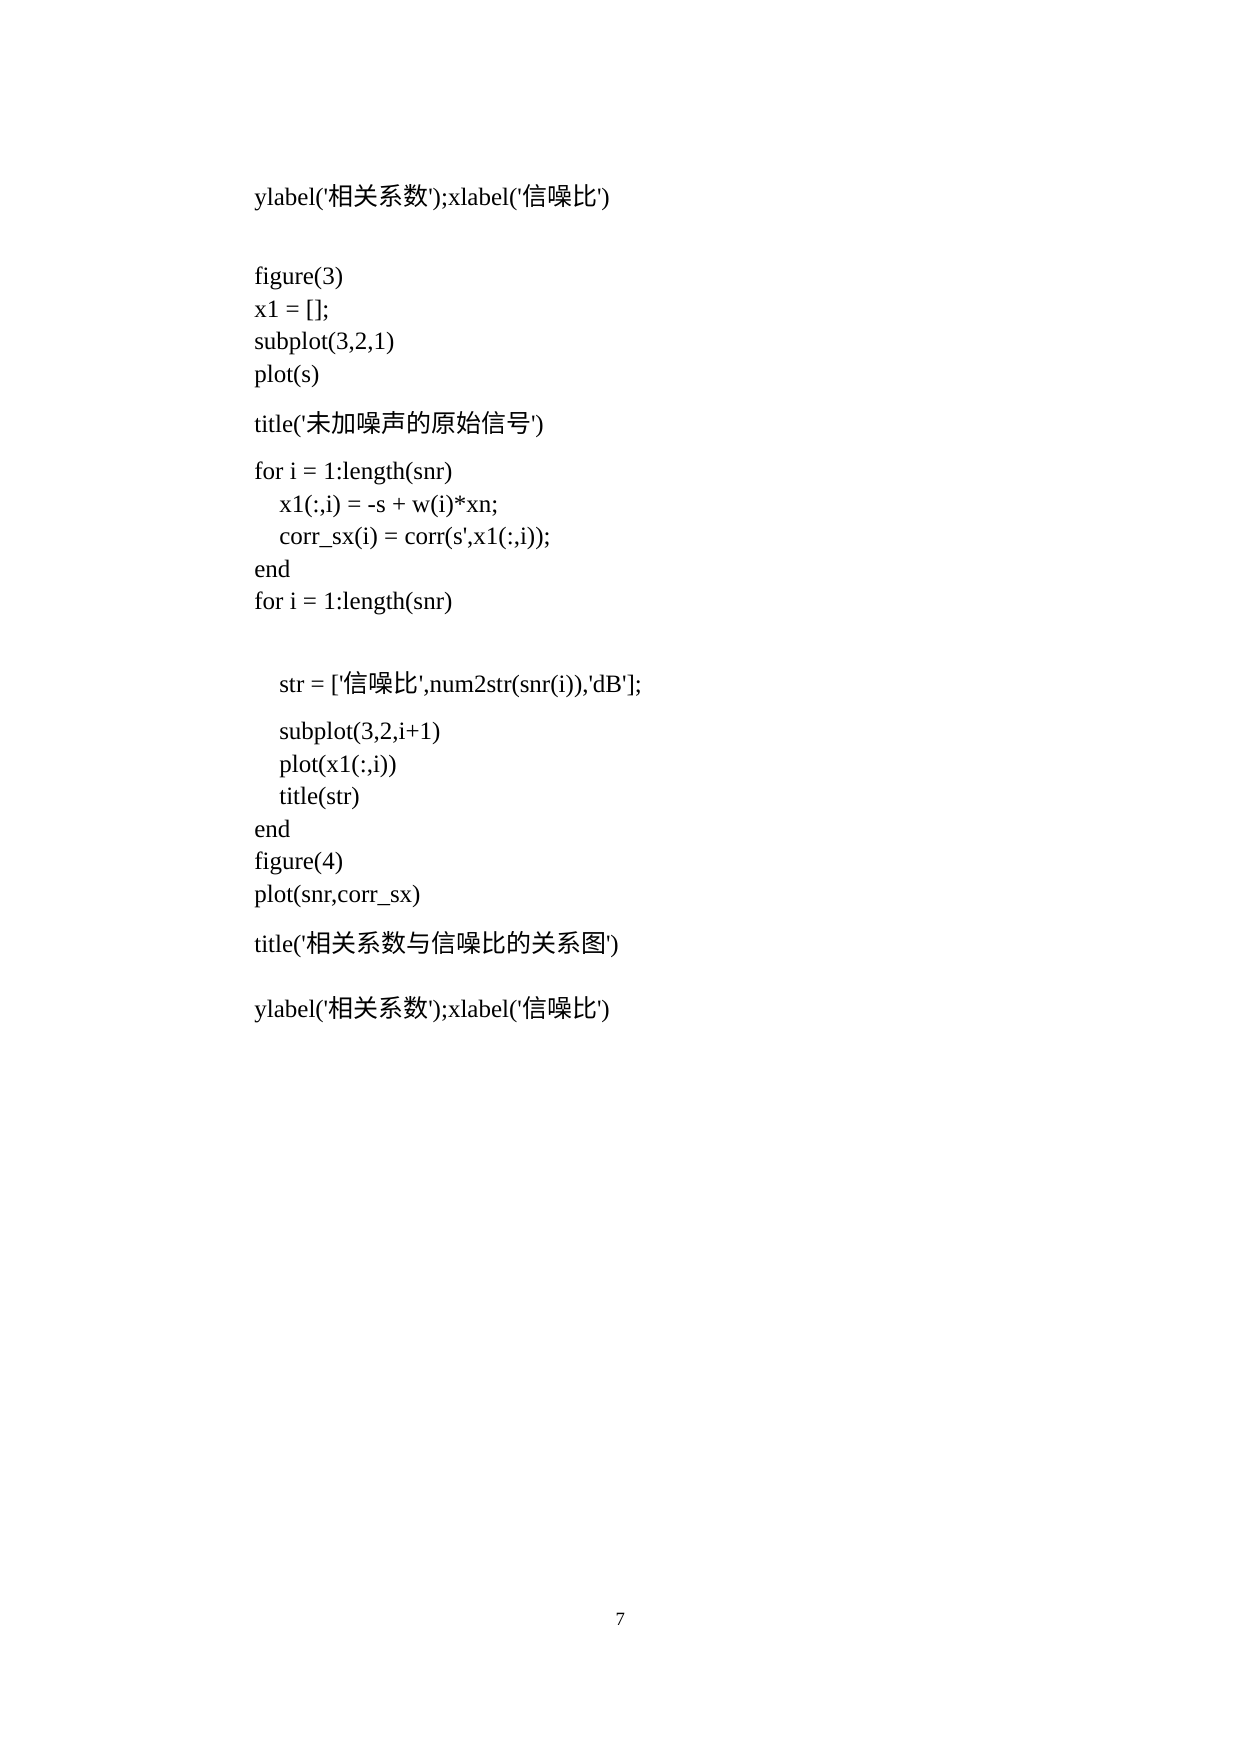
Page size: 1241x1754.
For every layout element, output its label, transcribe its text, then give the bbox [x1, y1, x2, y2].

text str = ['信噪比',num2str(snr(i)),'dB']; [254, 649, 1053, 714]
text ylabel('相关系数');xlabel('信噪比') [254, 162, 1053, 227]
text x1(:,i) = -s + w(i)*xn; [254, 487, 1053, 519]
text for i = 1:length(snr) [254, 584, 1053, 617]
text ylabel('相关系数');xlabel('信噪比') [254, 974, 1053, 1039]
text title('相关系数与信噪比的关系图') [254, 909, 1053, 974]
text figure(4) [254, 844, 1053, 877]
text end [254, 812, 1053, 844]
text plot(snr,corr_sx) [254, 877, 1053, 909]
text for i = 1:length(snr) [254, 454, 1053, 487]
text title(str) [254, 779, 1053, 812]
text subplot(3,2,1) [254, 324, 1053, 357]
text plot(s) [254, 357, 1053, 389]
text end [254, 552, 1053, 584]
text x1 = []; [254, 292, 1053, 324]
text figure(3) [254, 259, 1053, 292]
text corr_sx(i) = corr(s',x1(:,i)); [254, 519, 1053, 552]
text plot(x1(:,i)) [254, 747, 1053, 779]
text subplot(3,2,i+1) [254, 714, 1053, 747]
text title('未加噪声的原始信号') [254, 389, 1053, 454]
